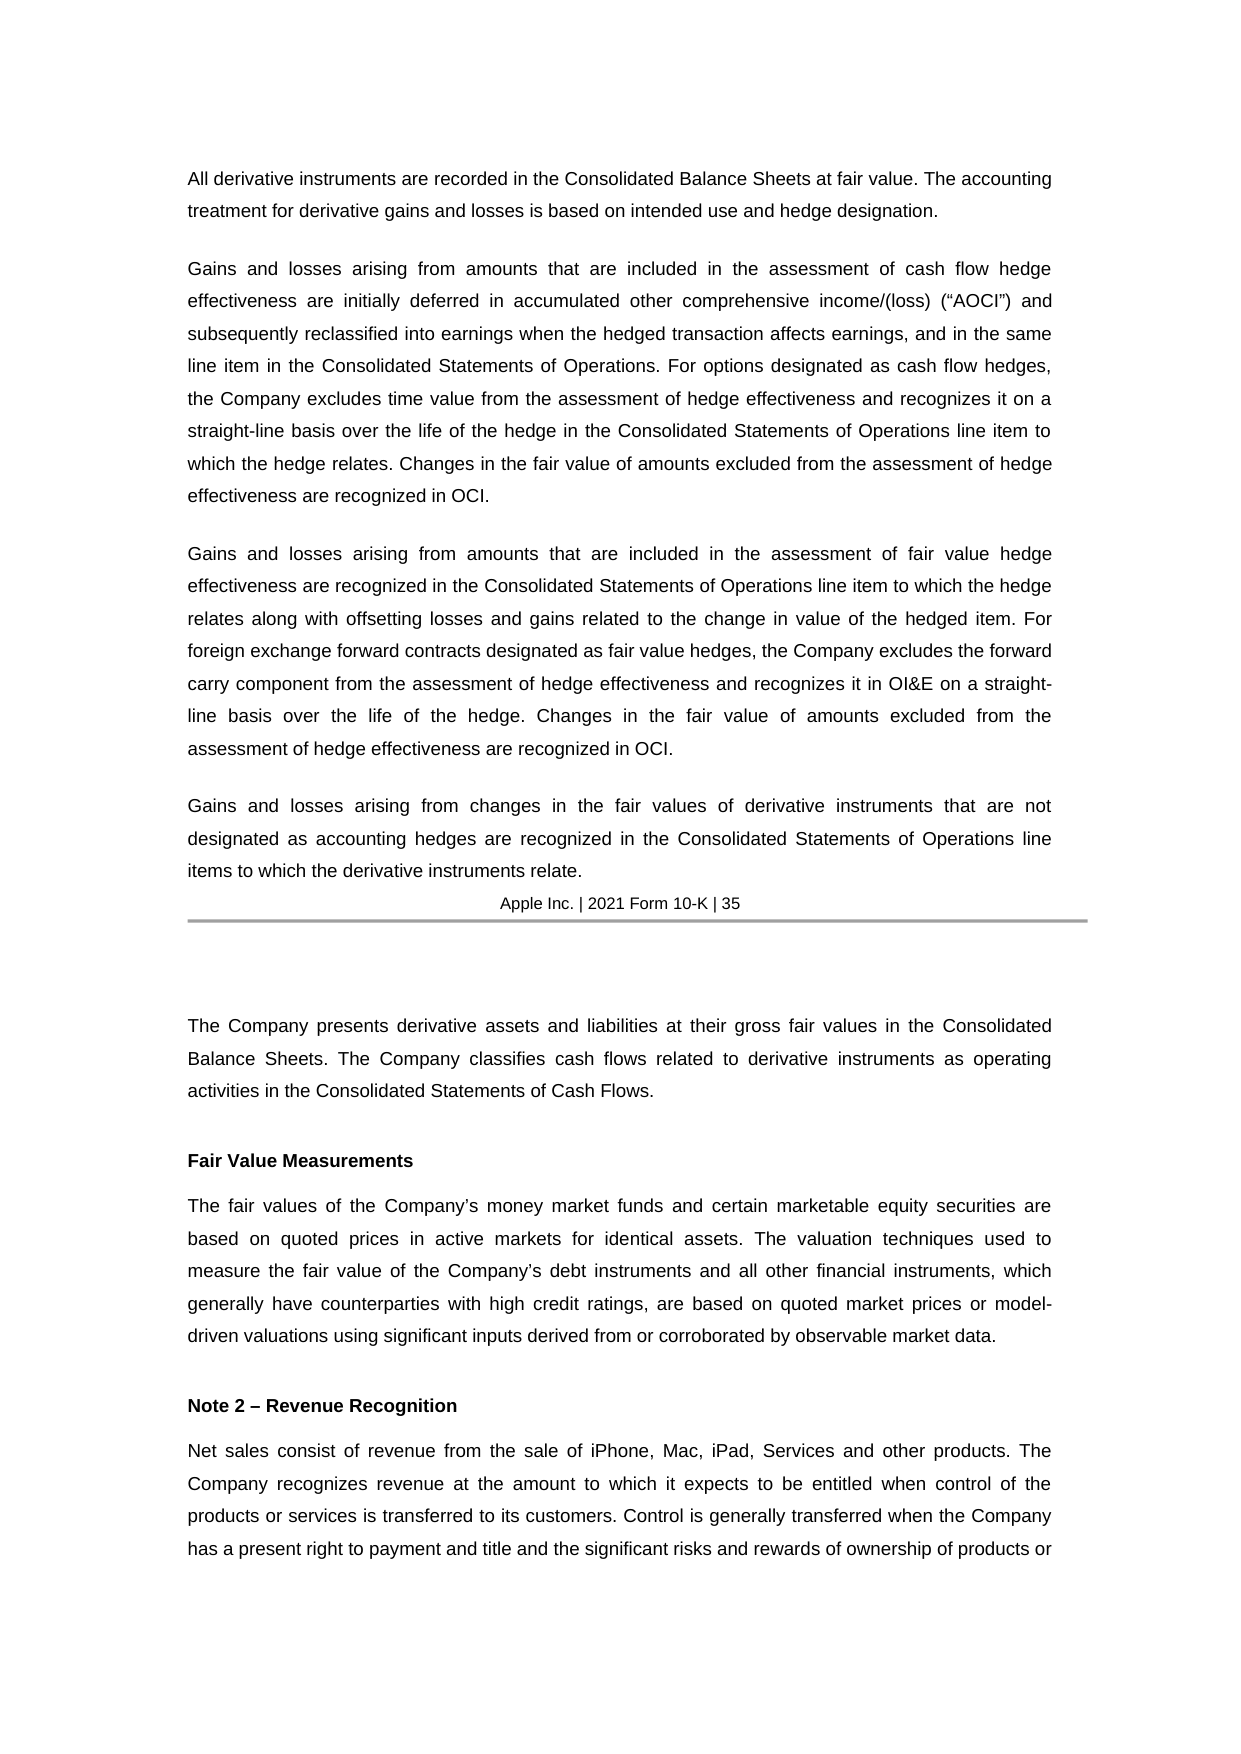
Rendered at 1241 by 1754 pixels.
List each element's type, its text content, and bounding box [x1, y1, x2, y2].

text Note 2 – Revenue Recognition [187, 1389, 1053, 1422]
text The Company presents derivative assets and liabilities at their gross fair values in the Consolidated Balance Sheets. The Company classifies cash flows related to derivative instruments as operating activities in the Consolidated Statements of Cash Flows. [187, 1009, 1053, 1107]
text All derivative instruments are recorded in the Consolidated Balance Sheets at fair value. The accounting treatment for derivative gains and losses is based on intended use and hedge designation. [187, 162, 1053, 227]
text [187, 1434, 1053, 1564]
text Fair Value Measurements [187, 1144, 1053, 1177]
text Gains and losses arising from amounts that are included in the assessment of fair value hedge effectiveness are recognized in the Consolidated Statements of Operations line item to which the hedge relates along with offsetting losses and gains related to the change in value of the hedged item. For foreign exchange forward contracts designated as fair value hedges, the Company excludes the forward carry component from the assessment of hedge effectiveness and recognizes it in OI&E on a straight-line basis over the life of the hedge. Changes in the fair value of amounts excluded from the assessment of hedge effectiveness are recognized in OCI. [187, 537, 1053, 764]
text The fair values of the Company’s money market funds and certain marketable equity securities are based on quoted prices in active markets for identical assets. The valuation techniques used to measure the fair value of the Company’s debt instruments and all other financial instruments, which generally have counterparties with high credit ratings, are based on quoted market prices or model-driven valuations using significant inputs derived from or corroborated by observable market data. [187, 1189, 1053, 1352]
text Apple Inc. | 2021 Form 10-K | 35 [187, 887, 1053, 919]
text Gains and losses arising from amounts that are included in the assessment of cash flow hedge effectiveness are initially deferred in accumulated other comprehensive income/(loss) (“AOCI”) and subsequently reclassified into earnings when the hedged transaction affects earnings, and in the same line item in the Consolidated Statements of Operations. For options designated as cash flow hedges, the Company excludes time value from the assessment of hedge effectiveness and recognizes it on a straight-line basis over the life of the hedge in the Consolidated Statements of Operations line item to which the hedge relates. Changes in the fair value of amounts excluded from the assessment of hedge effectiveness are recognized in OCI. [187, 252, 1053, 512]
text Gains and losses arising from changes in the fair values of derivative instruments that are not designated as accounting hedges are recognized in the Consolidated Statements of Operations line items to which the derivative instruments relate. [187, 789, 1053, 887]
